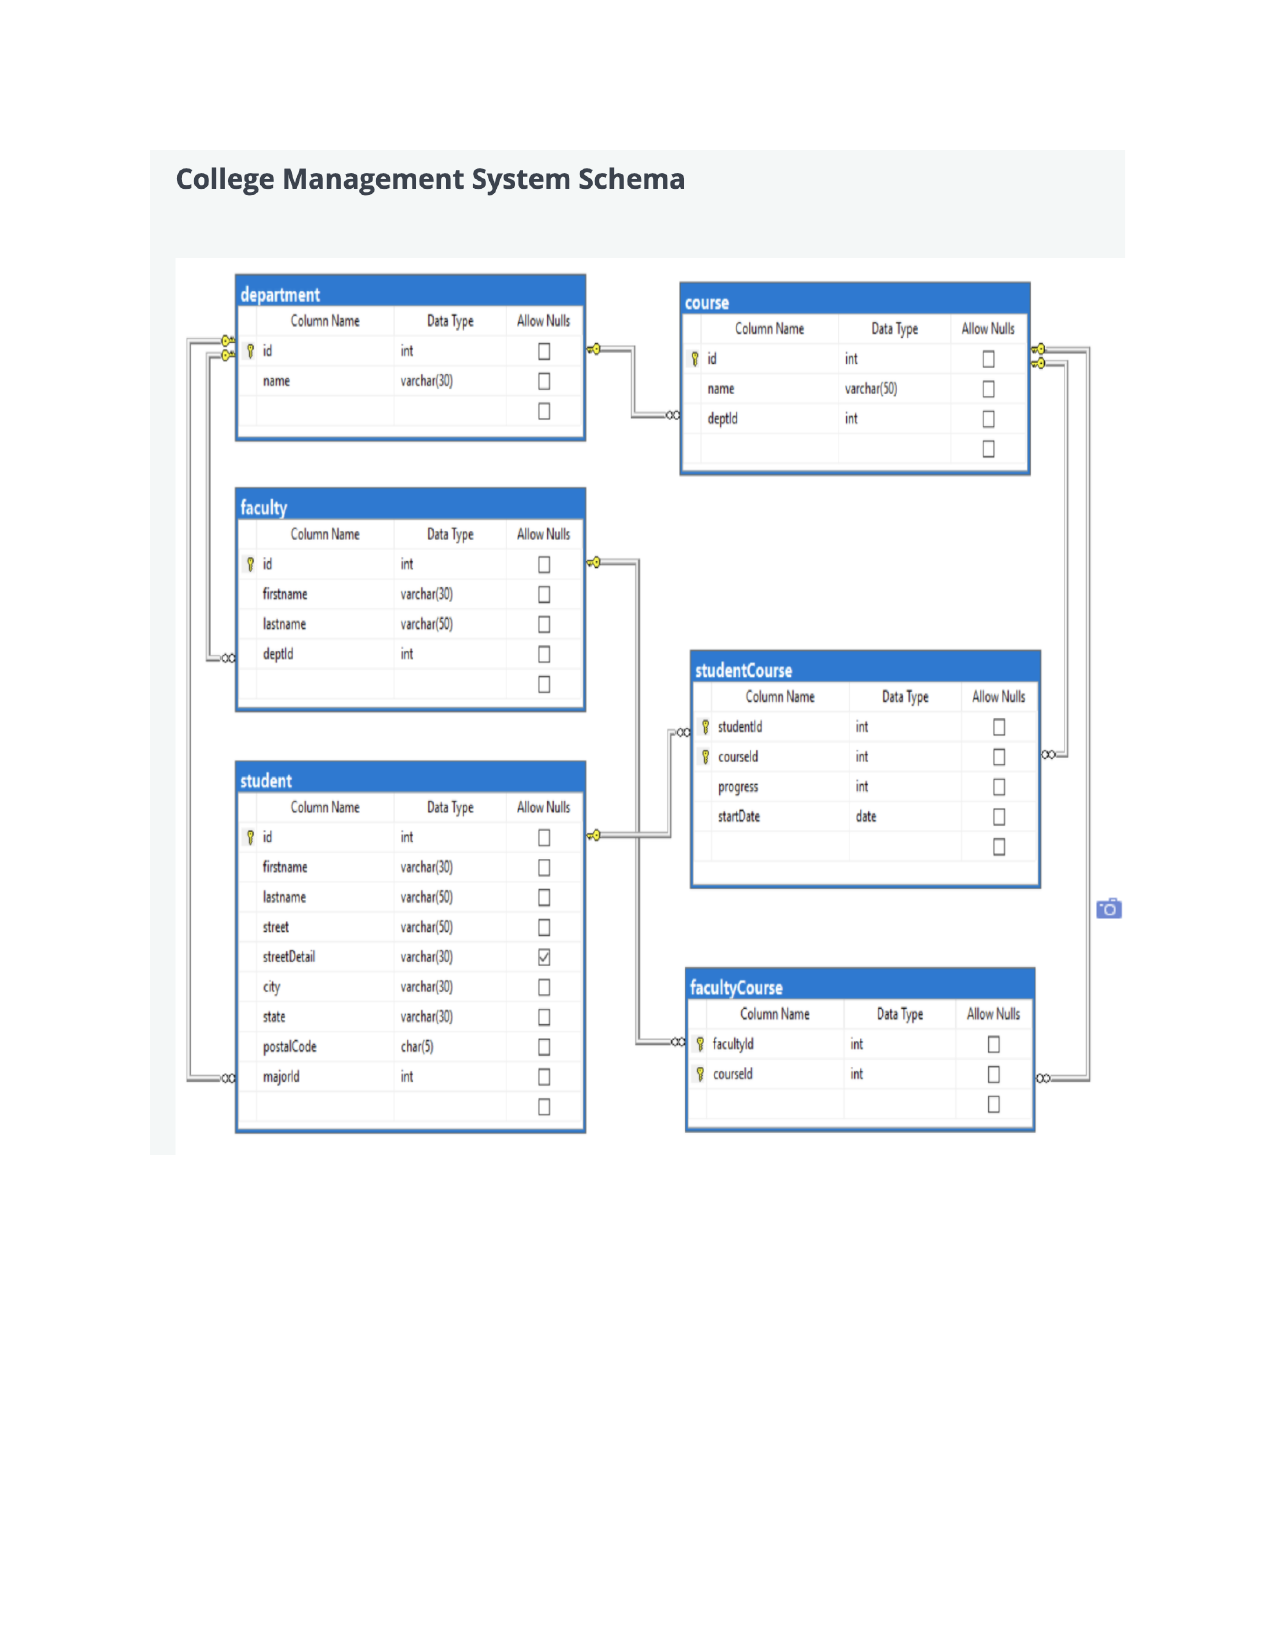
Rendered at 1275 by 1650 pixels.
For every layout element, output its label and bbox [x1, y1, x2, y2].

picture [150, 150, 1125, 1155]
